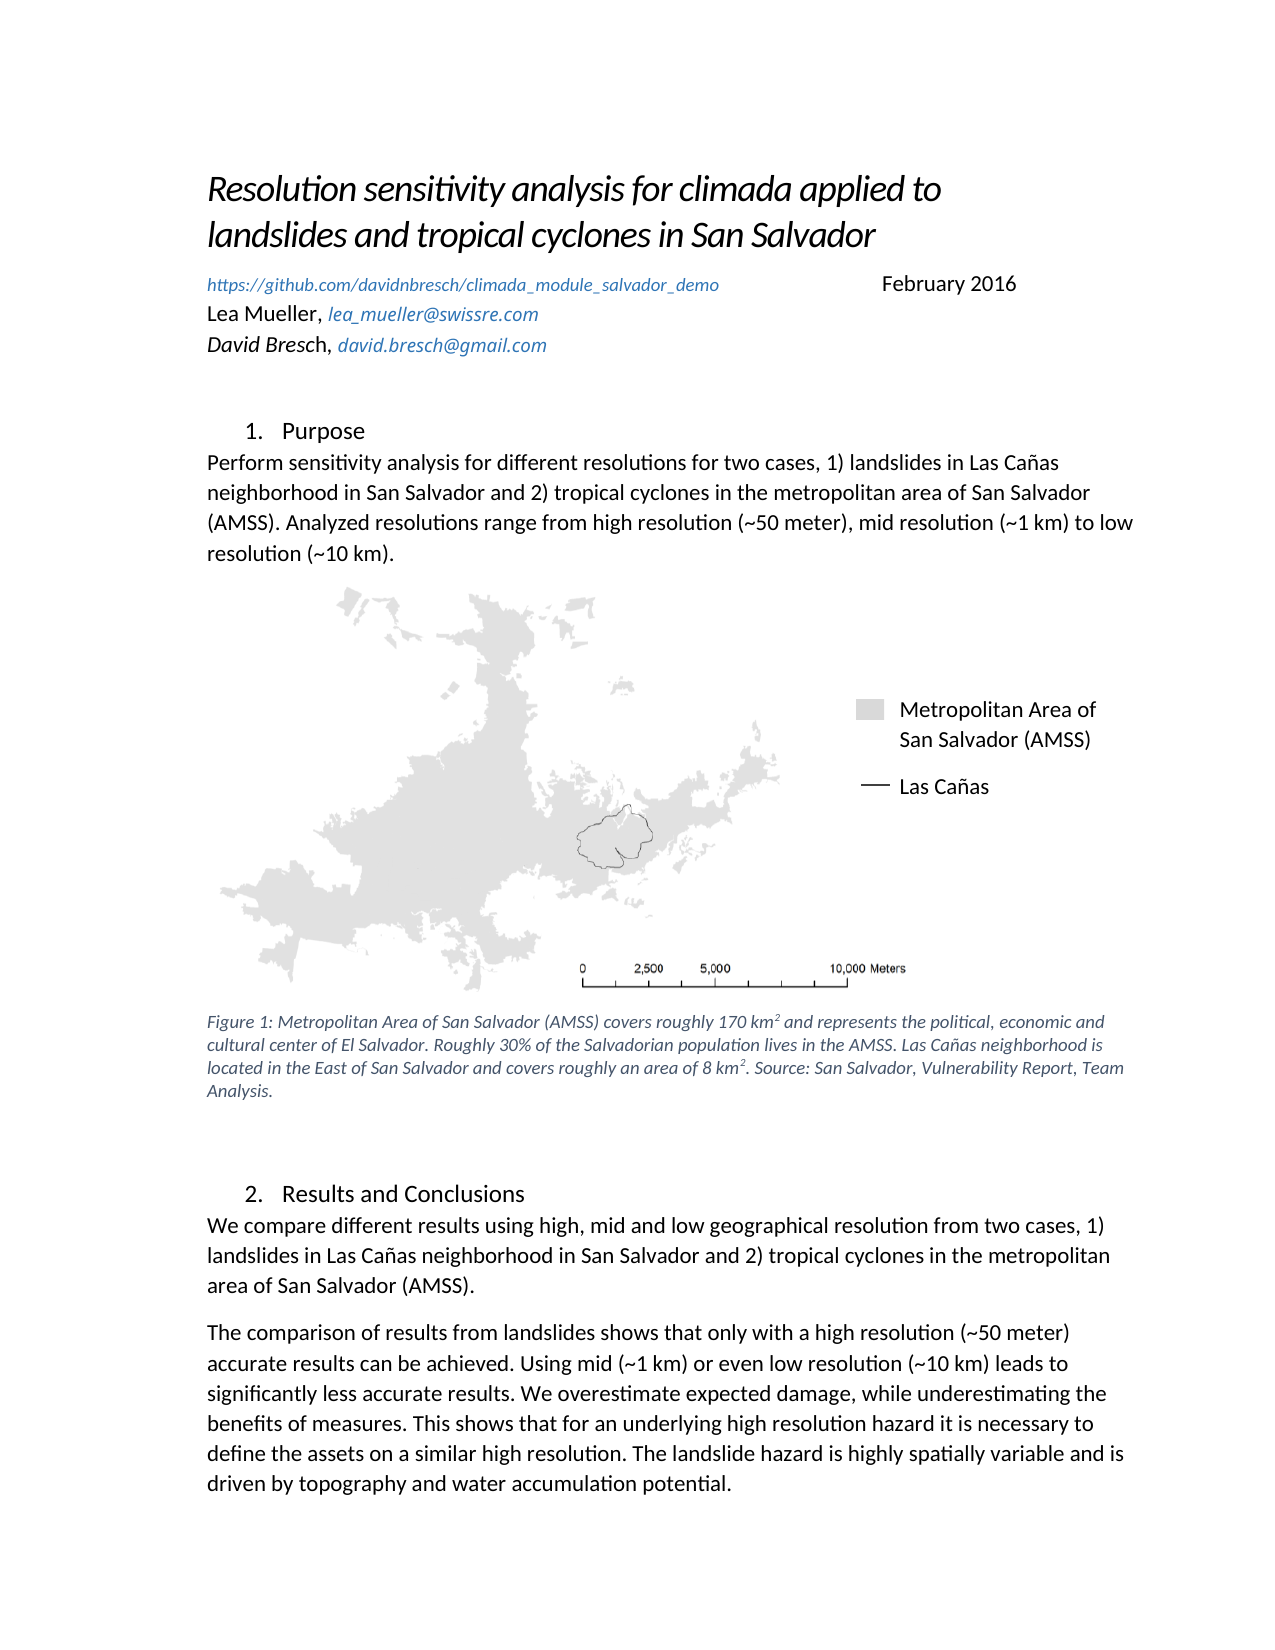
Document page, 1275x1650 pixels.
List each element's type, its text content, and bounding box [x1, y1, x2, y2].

subtitle Purpose [244, 415, 1152, 446]
title landslides and tropical cyclones in San Salvador [207, 211, 1152, 257]
picture [206, 585, 910, 993]
title Resolution sensitivity analysis for climada applied to [207, 165, 1152, 211]
text https://github.com/davidnbresch/climada_module_salvador_demo February 2016 [207, 269, 1152, 297]
subtitle Results and Conclusions [244, 1178, 1152, 1209]
text David Bresch, david.bresch@gmail.com [207, 330, 1152, 358]
text We compare different results using high, mid and low geographical resolution from two cases, 1) landslides in Las Cañas neighborhood in San Salvador and 2) tropical cyclones in the metropolitan area of San Salvador (AMSS). [207, 1211, 1152, 1300]
text Lea Mueller, lea_mueller@swissre.com [207, 299, 1152, 327]
text Perform sensitivity analysis for different resolutions for two cases, 1) landslides in Las Cañas neighborhood in San Salvador and 2) tropical cyclones in the metropolitan area of San Salvador (AMSS). Analyzed resolutions range from high resolution (~50 meter), mid resolution (~1 km) to low resolution (~10 km). [207, 448, 1152, 567]
text The comparison of results from landslides shows that only with a high resolution (~50 meter) accurate results can be achieved. Using mid (~1 km) or even low resolution (~10 km) leads to significantly less accurate results. We overestimate expected damage, while underestimating the benefits of measures. This shows that for an underlying high resolution hazard it is necessary to define the assets on a similar high resolution. The landslide hazard is highly spatially variable and is driven by topography and water accumulation potential. [207, 1318, 1152, 1498]
